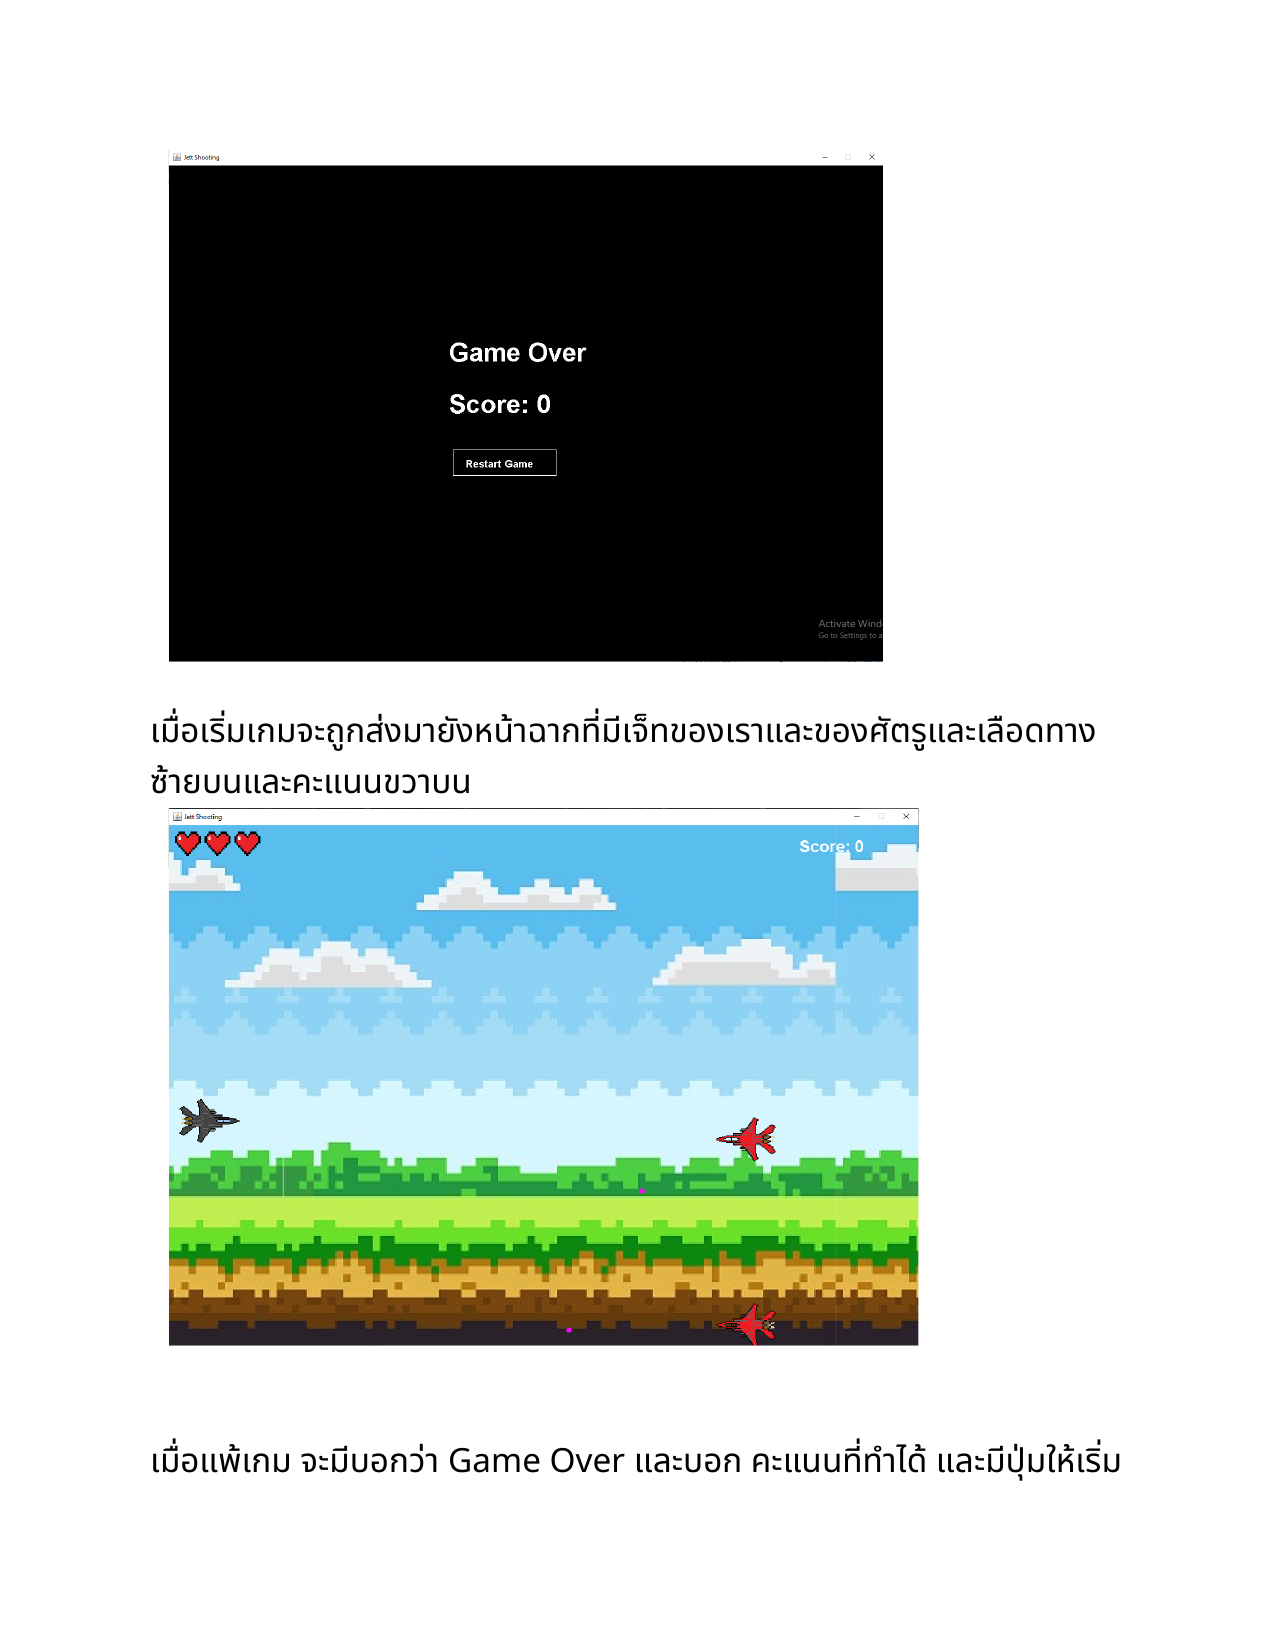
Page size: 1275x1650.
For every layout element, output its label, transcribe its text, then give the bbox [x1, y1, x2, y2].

text เมื่อเริ่มเกมจะถูกส่งมายังหน้าฉากที่มีเจ็ทของเราและของศัตรูและเลือดทางซ้ายบนและคะแนนขวาบน [150, 707, 1125, 808]
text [150, 1436, 1125, 1487]
